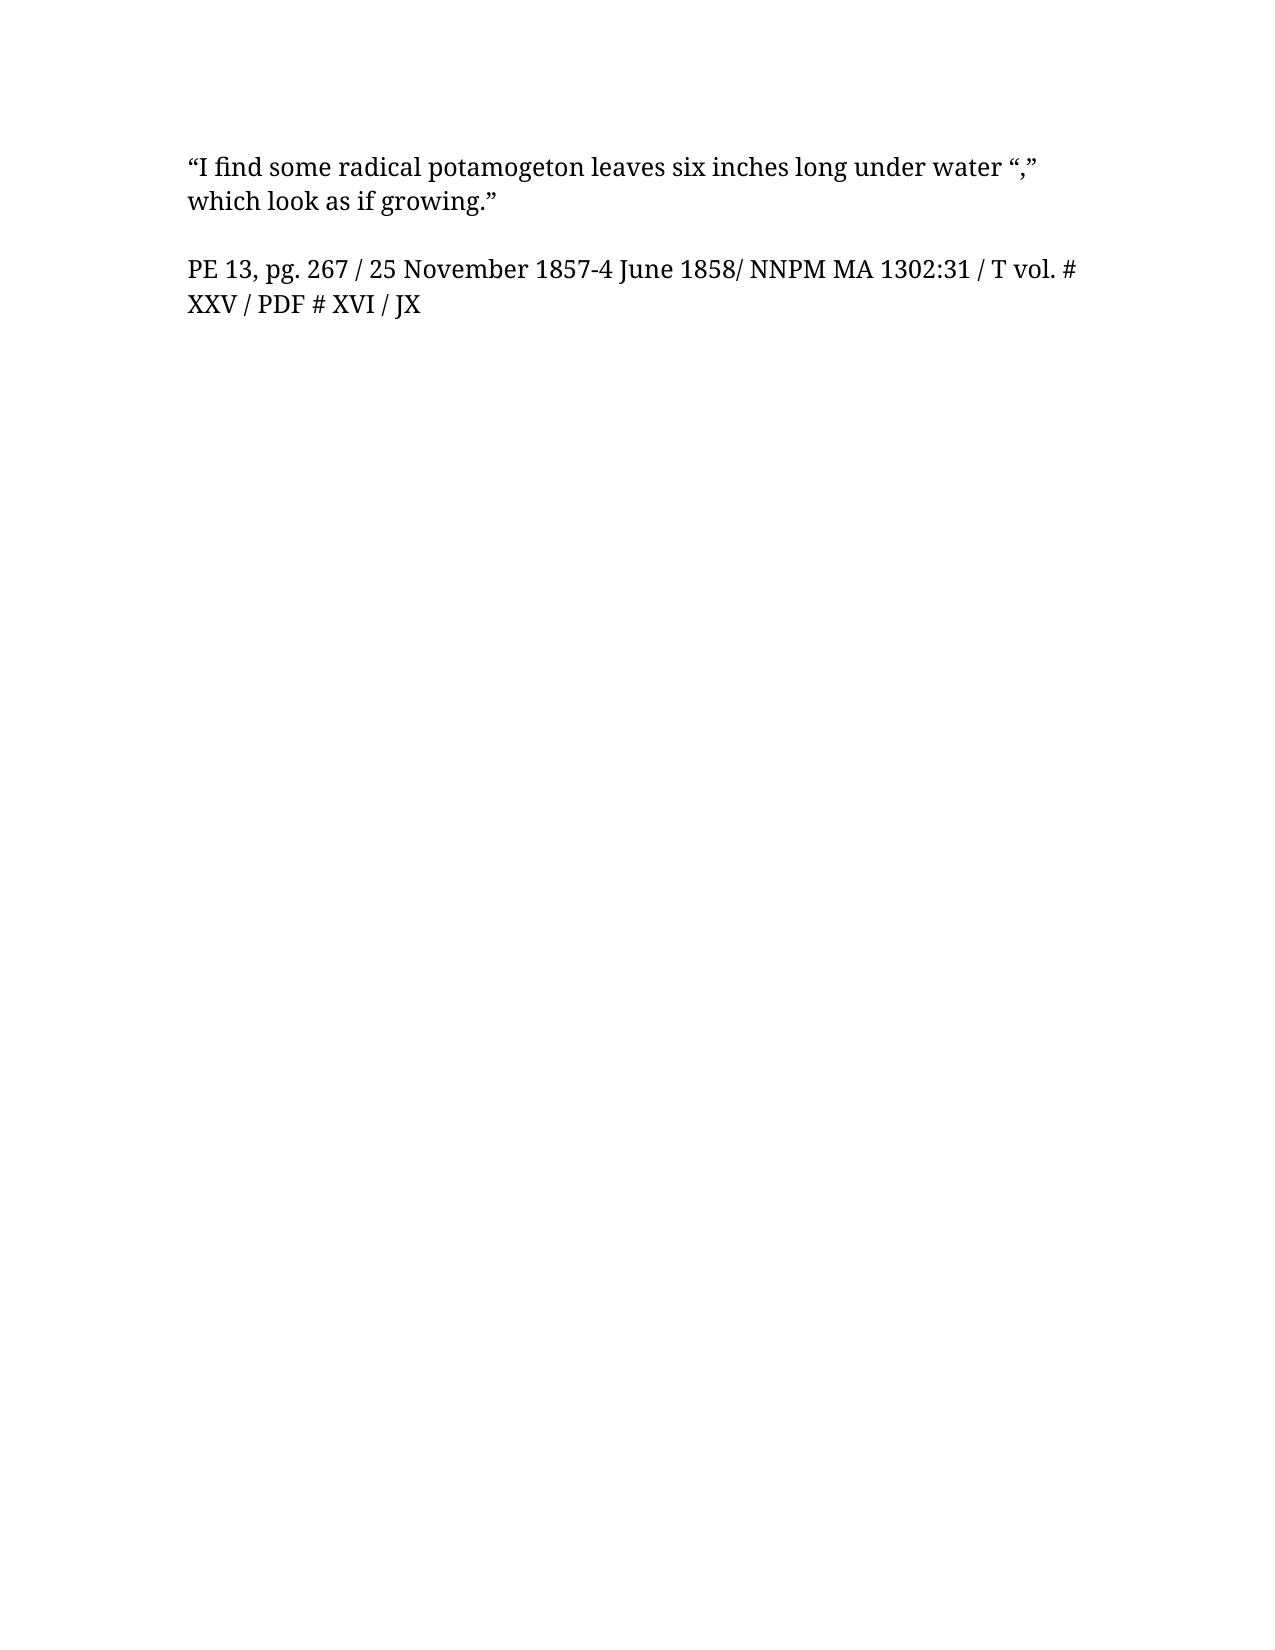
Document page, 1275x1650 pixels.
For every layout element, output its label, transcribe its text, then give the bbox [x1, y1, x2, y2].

text PE 13, pg. 267 / 25 November 1857-4 June 1858/ NNPM MA 1302:31 / T vol. # XXV / PDF # XVI / JX [187, 252, 1087, 320]
text “I find some radical potamogeton leaves six inches long under water “,” which look as if growing.” [187, 150, 1087, 218]
